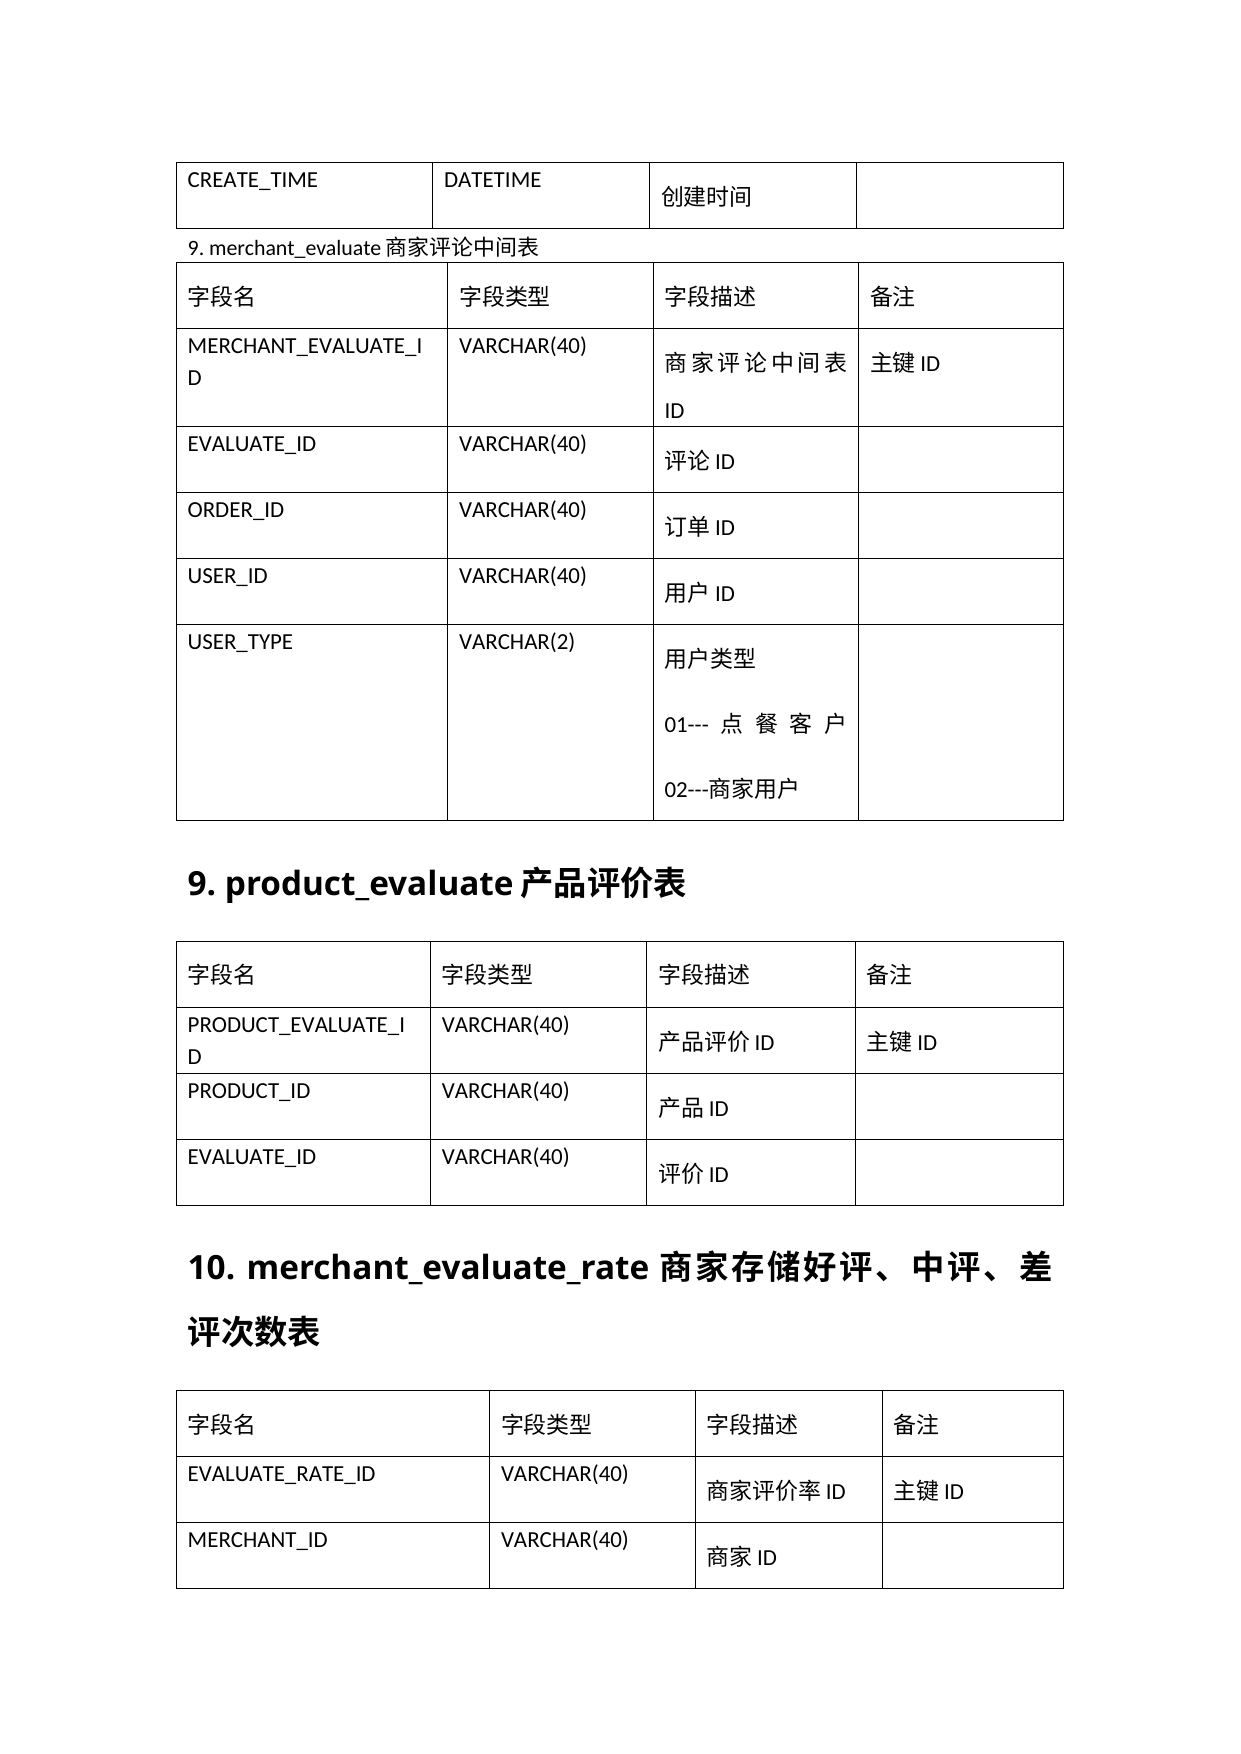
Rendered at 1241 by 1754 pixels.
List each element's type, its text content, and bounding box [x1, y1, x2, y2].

table_cell ORDER_ID [177, 493, 447, 558]
table_cell EVALUATE_ID [177, 1140, 430, 1205]
table_cell 产品ID [647, 1074, 855, 1139]
table_cell 评论ID [654, 427, 858, 492]
table_header 字段类型 [490, 1391, 695, 1456]
table_cell CREATE_TIME [177, 163, 432, 228]
table_cell 评价ID [647, 1140, 855, 1205]
table_cell EVALUATE_ID [177, 427, 447, 492]
table_cell 主键ID [859, 329, 1063, 426]
table_cell VARCHAR(2) [448, 625, 653, 820]
table_cell 创建时间 [650, 163, 856, 228]
table_cell VARCHAR(40) [490, 1457, 695, 1522]
table_header 字段描述 [696, 1391, 882, 1456]
table_cell VARCHAR(40) [448, 427, 653, 492]
table_cell [856, 1074, 1063, 1139]
table_header 字段名 [177, 942, 430, 1007]
table_cell [859, 625, 1063, 820]
table_cell 商家ID [696, 1523, 882, 1588]
table_cell 主键ID [856, 1008, 1063, 1073]
table_cell VARCHAR(40) [431, 1074, 646, 1139]
table_header 字段描述 [647, 942, 855, 1007]
table_cell MERCHANT_EVALUATE_ID [177, 329, 447, 426]
table_cell USER_TYPE [177, 625, 447, 820]
text 9. merchant_evaluate商家评论中间表 [187, 229, 1053, 262]
table_header 备注 [856, 942, 1063, 1007]
table_cell VARCHAR(40) [448, 559, 653, 624]
table_cell VARCHAR(40) [431, 1008, 646, 1073]
table_header 字段名 [177, 1391, 489, 1456]
table_cell EVALUATE_RATE_ID [177, 1457, 489, 1522]
table_cell PRODUCT_EVALUATE_ID [177, 1008, 430, 1073]
table_header 字段描述 [654, 263, 858, 328]
table_header 备注 [859, 263, 1063, 328]
table_cell [859, 427, 1063, 492]
subtitle 9. product_evaluate产品评价表 [187, 848, 1053, 913]
table_cell [859, 559, 1063, 624]
table_cell DATETIME [433, 163, 649, 228]
subtitle 10. merchant_evaluate_rate商家存储好评、中评、差评次数表 [187, 1233, 1053, 1363]
table_cell VARCHAR(40) [490, 1523, 695, 1588]
table_cell [859, 493, 1063, 558]
table_cell 用户ID [654, 559, 858, 624]
table_cell PRODUCT_ID [177, 1074, 430, 1139]
table_cell [883, 1523, 1063, 1588]
table_header 字段名 [177, 263, 447, 328]
table_cell 商家评论中间表ID [654, 329, 858, 426]
table_cell 用户类型 01---点餐客户02---商家用户 [654, 625, 858, 820]
table_cell 订单ID [654, 493, 858, 558]
table_header 字段类型 [431, 942, 646, 1007]
table_header 字段类型 [448, 263, 653, 328]
table_cell USER_ID [177, 559, 447, 624]
table_cell MERCHANT_ID [177, 1523, 489, 1588]
table_cell [856, 1140, 1063, 1205]
table_cell VARCHAR(40) [448, 493, 653, 558]
table_cell 商家评价率ID [696, 1457, 882, 1522]
table_header 备注 [883, 1391, 1063, 1456]
table_cell [857, 163, 1063, 228]
table_cell VARCHAR(40) [448, 329, 653, 426]
table_cell VARCHAR(40) [431, 1140, 646, 1205]
table_cell 主键ID [883, 1457, 1063, 1522]
table_cell 产品评价ID [647, 1008, 855, 1073]
